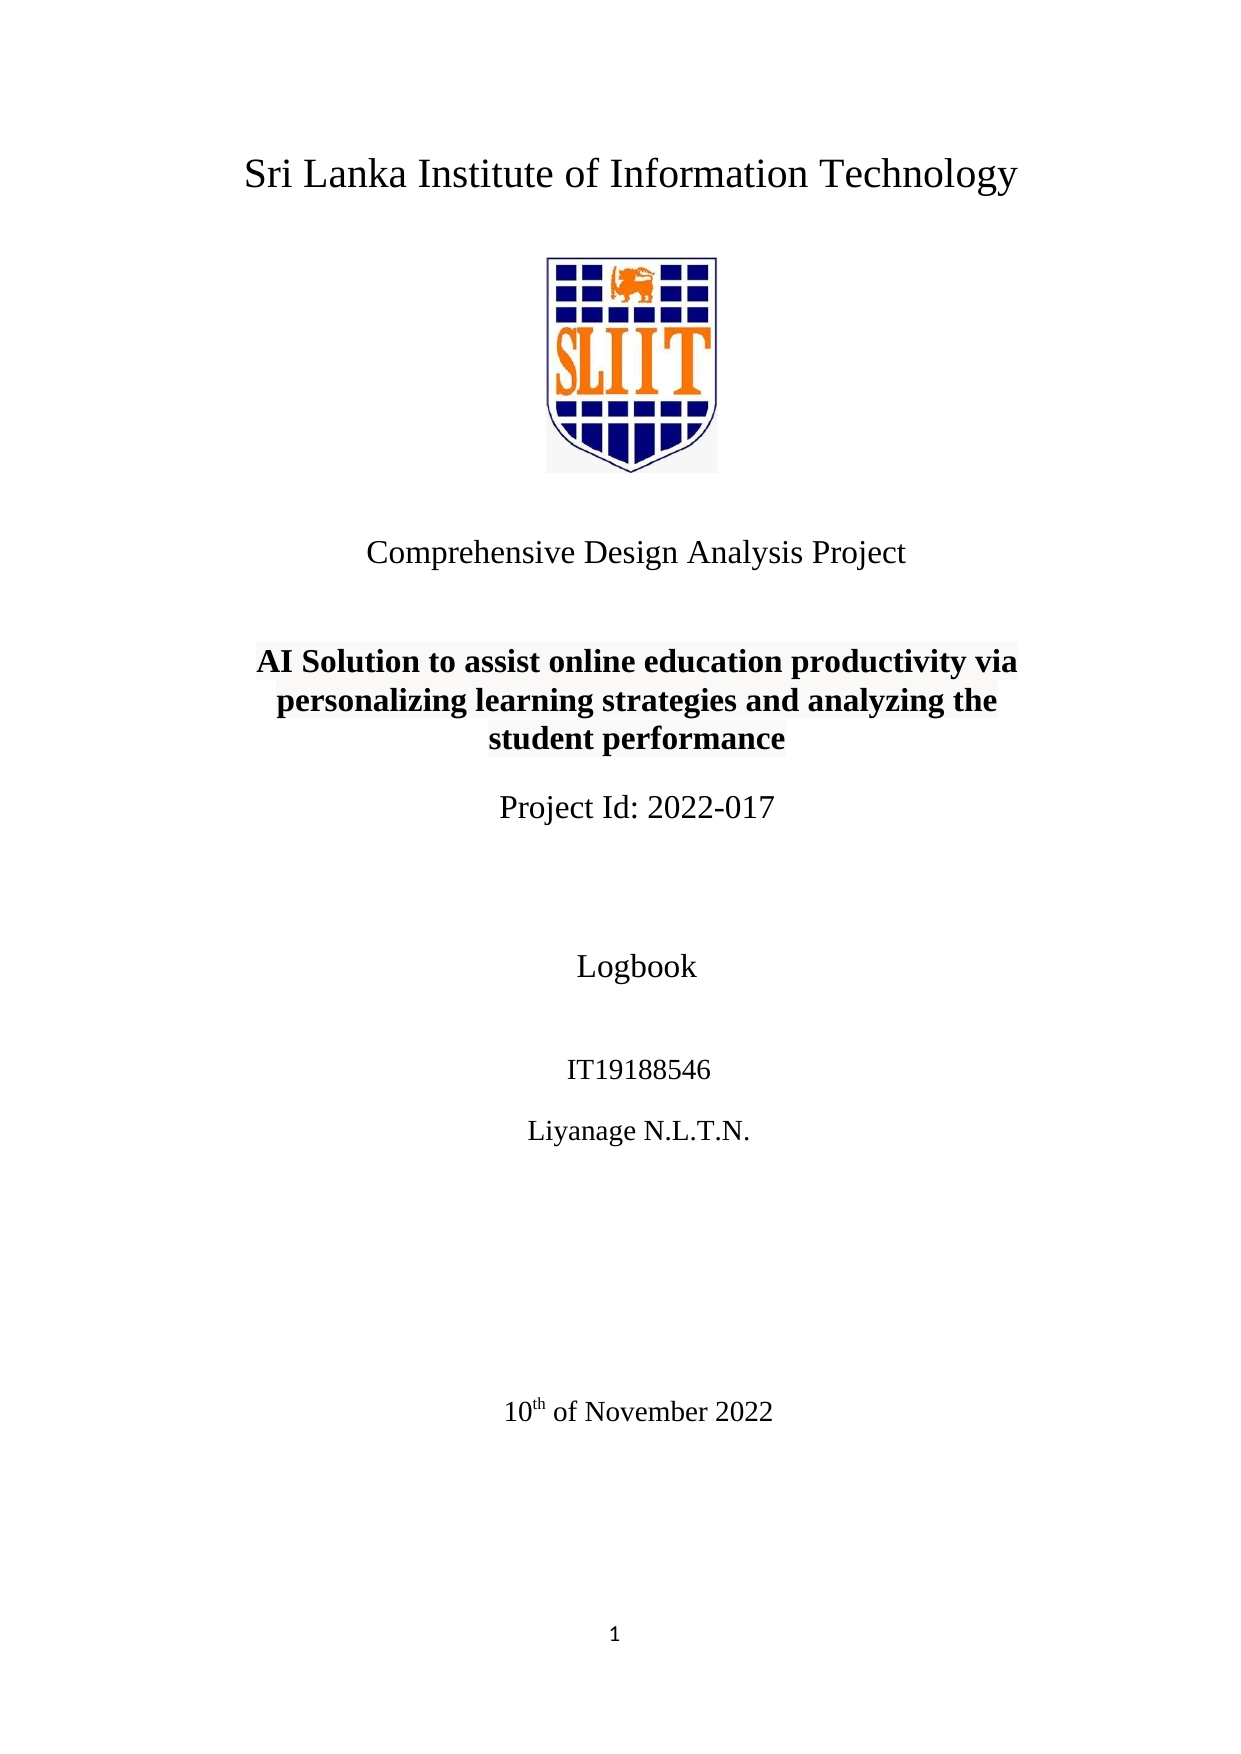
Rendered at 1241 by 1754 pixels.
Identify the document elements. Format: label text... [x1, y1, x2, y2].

text IT19188546 [221, 1052, 1057, 1086]
text Logbook [221, 946, 1053, 984]
text Liyanage N.L.T.N. [221, 1113, 1057, 1147]
text 10th of November 2022 [221, 1394, 1056, 1427]
subtitle AI Solution to assist online education productivity via personalizing learning strategies and analyzing the student performance [221, 642, 1053, 757]
picture [546, 257, 718, 473]
title Sri Lanka Institute of Information Technology [244, 148, 1109, 196]
subtitle Project Id: 2022-017 [221, 787, 1053, 826]
subtitle Comprehensive Design Analysis Project [221, 532, 1052, 571]
